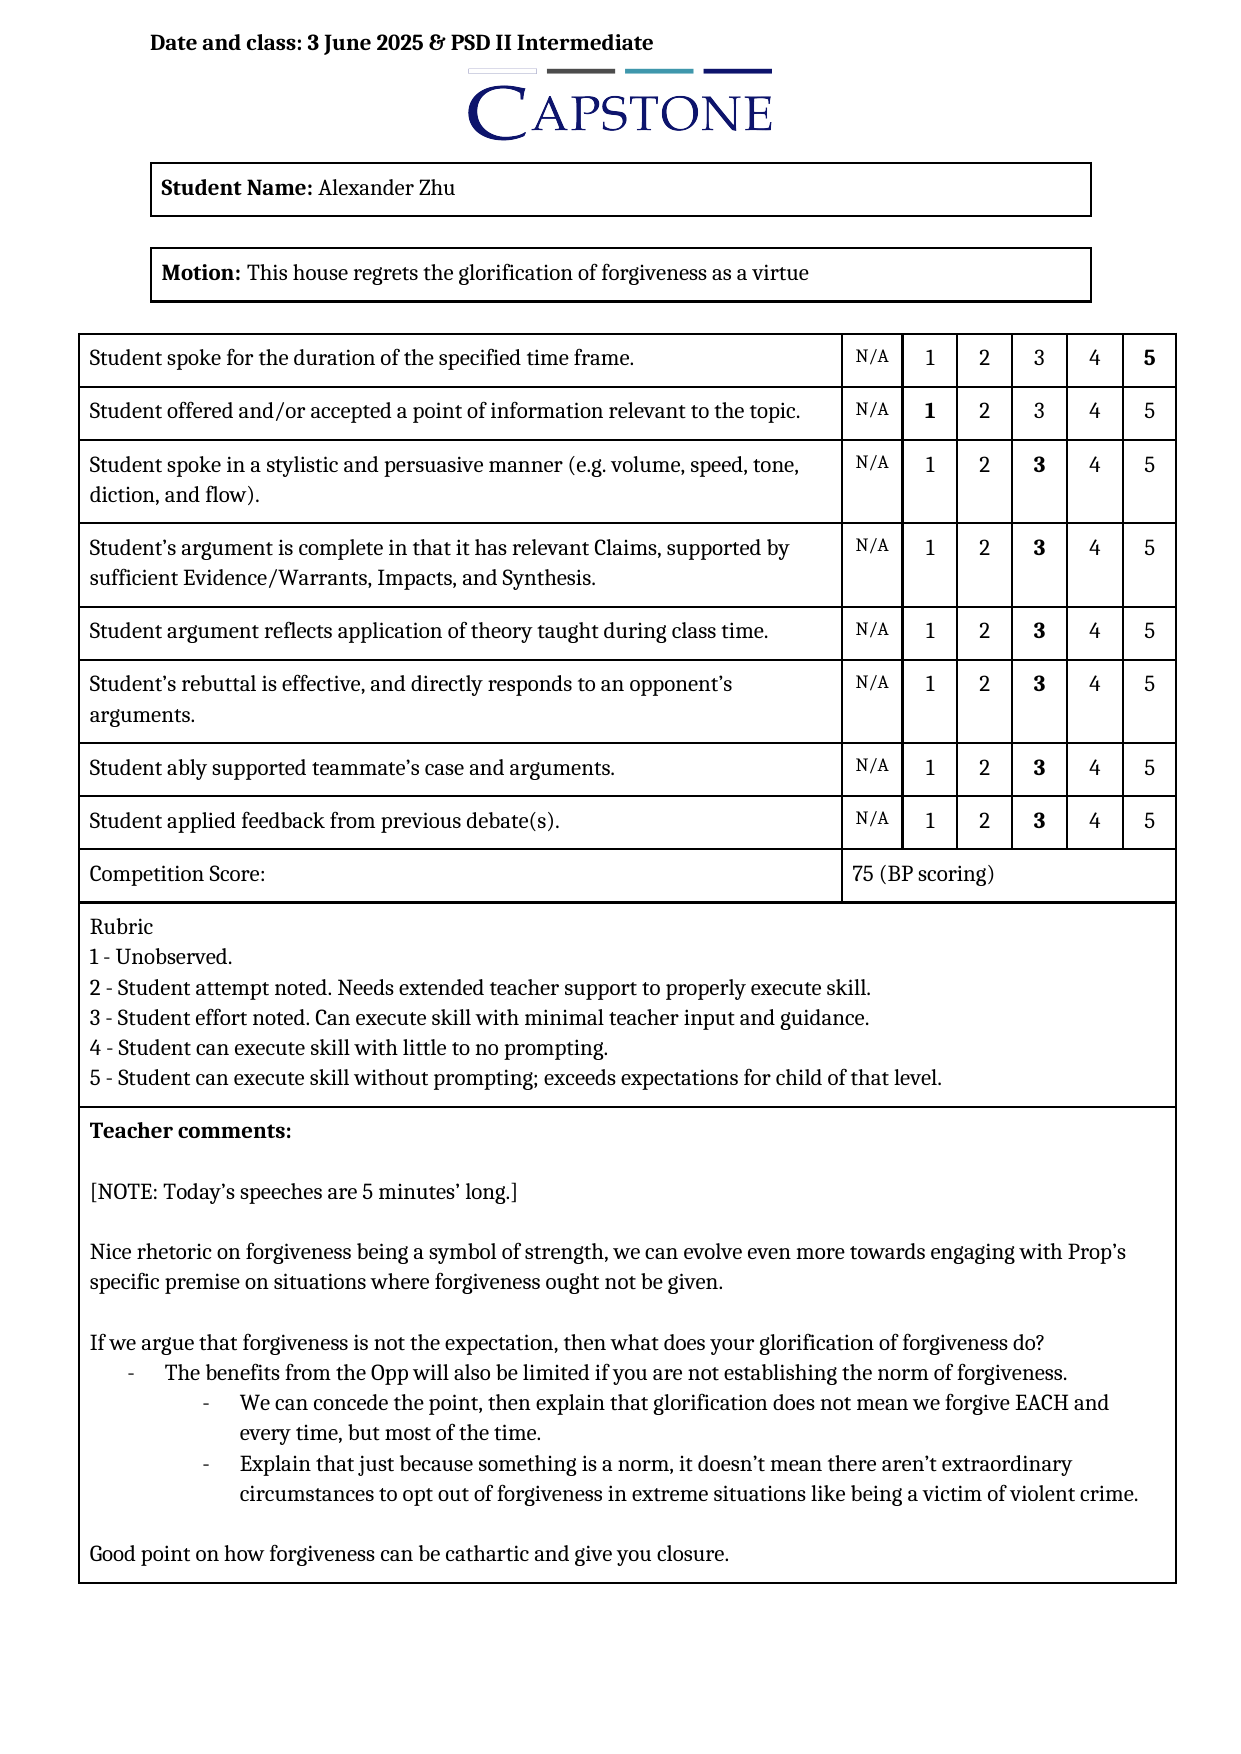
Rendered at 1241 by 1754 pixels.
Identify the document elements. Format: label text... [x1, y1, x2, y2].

table_cell N/A [843, 441, 901, 522]
table_cell 3 [1013, 388, 1066, 439]
table_cell 2 [958, 797, 1011, 848]
table_header 2 [958, 335, 1011, 386]
table_header N/A [843, 335, 901, 386]
table_cell N/A [843, 661, 901, 742]
table_cell 5 [1124, 744, 1175, 795]
table_cell 2 [958, 661, 1011, 742]
table_header 1 [904, 335, 956, 386]
table_cell 1 [904, 661, 956, 742]
table_cell 1 [904, 744, 956, 795]
table_cell 2 [958, 744, 1011, 795]
table_cell N/A [843, 797, 901, 848]
table_cell 2 [958, 441, 1011, 522]
table_cell 5 [1124, 524, 1175, 606]
table_cell 1 [904, 524, 956, 606]
table_cell 2 [958, 524, 1011, 606]
table_cell 3 [1013, 797, 1066, 848]
table_cell N/A [843, 388, 901, 439]
table_cell Rubric 1 - Unobserved. 2 - Student attempt noted. Needs extended teacher support to properly execute skill. 3 - Student effort noted. Can execute skill with minimal teacher input and guidance. 4 - Student can execute skill with little to no prompting. 5 - Student can execute skill without prompting; exceeds expectations for child of that level. [80, 904, 1175, 1106]
table_cell 5 [1124, 797, 1175, 848]
table_header Student Name: Alexander Zhu [152, 164, 1090, 215]
table_cell Student’s argument is complete in that it has relevant Claims, supported by sufficient Evidence/Warrants, Impacts, and Synthesis. [80, 524, 841, 606]
picture [460, 60, 781, 147]
table_cell 4 [1068, 388, 1122, 439]
table_header 5 [1124, 335, 1175, 386]
table_cell Student’s rebuttal is effective, and directly responds to an opponent’s arguments. [80, 661, 841, 742]
table_cell 4 [1068, 441, 1122, 522]
table_cell 5 [1124, 661, 1175, 742]
table_cell Student spoke in a stylistic and persuasive manner (e.g. volume, speed, tone, diction, and flow). [80, 441, 841, 522]
table_header Motion: This house regrets the glorification of forgiveness as a virtue [152, 249, 1090, 300]
table_cell 75 (BP scoring) [843, 850, 1175, 901]
table_header 4 [1068, 335, 1122, 386]
table_cell 1 [904, 388, 956, 439]
table_cell 5 [1124, 441, 1175, 522]
table_cell Competition Score: [80, 850, 841, 901]
table_cell 4 [1068, 608, 1122, 659]
table_cell N/A [843, 744, 901, 795]
table_cell N/A [843, 524, 901, 606]
table_cell 3 [1013, 608, 1066, 659]
table_cell Student offered and/or accepted a point of information relevant to the topic. [80, 388, 841, 439]
table_cell 2 [958, 608, 1011, 659]
table_header 3 [1013, 335, 1066, 386]
table_cell 4 [1068, 524, 1122, 606]
table_cell 3 [1013, 661, 1066, 742]
table_cell 2 [958, 388, 1011, 439]
table_cell 1 [904, 608, 956, 659]
table_cell Student argument reflects application of theory taught during class time. [80, 608, 841, 659]
table_header Student spoke for the duration of the specified time frame. [80, 335, 841, 386]
table_cell 3 [1013, 744, 1066, 795]
table_cell 4 [1068, 744, 1122, 795]
table_cell 5 [1124, 608, 1175, 659]
table_cell 4 [1068, 797, 1122, 848]
table_cell N/A [843, 608, 901, 659]
table_cell 1 [904, 441, 956, 522]
table_cell 3 [1013, 524, 1066, 606]
table_cell Student ably supported teammate’s case and arguments. [80, 744, 841, 795]
table_cell Student applied feedback from previous debate(s). [80, 797, 841, 848]
table_cell 4 [1068, 661, 1122, 742]
table_cell 3 [1013, 441, 1066, 522]
table_cell 5 [1124, 388, 1175, 439]
table_cell 1 [904, 797, 956, 848]
